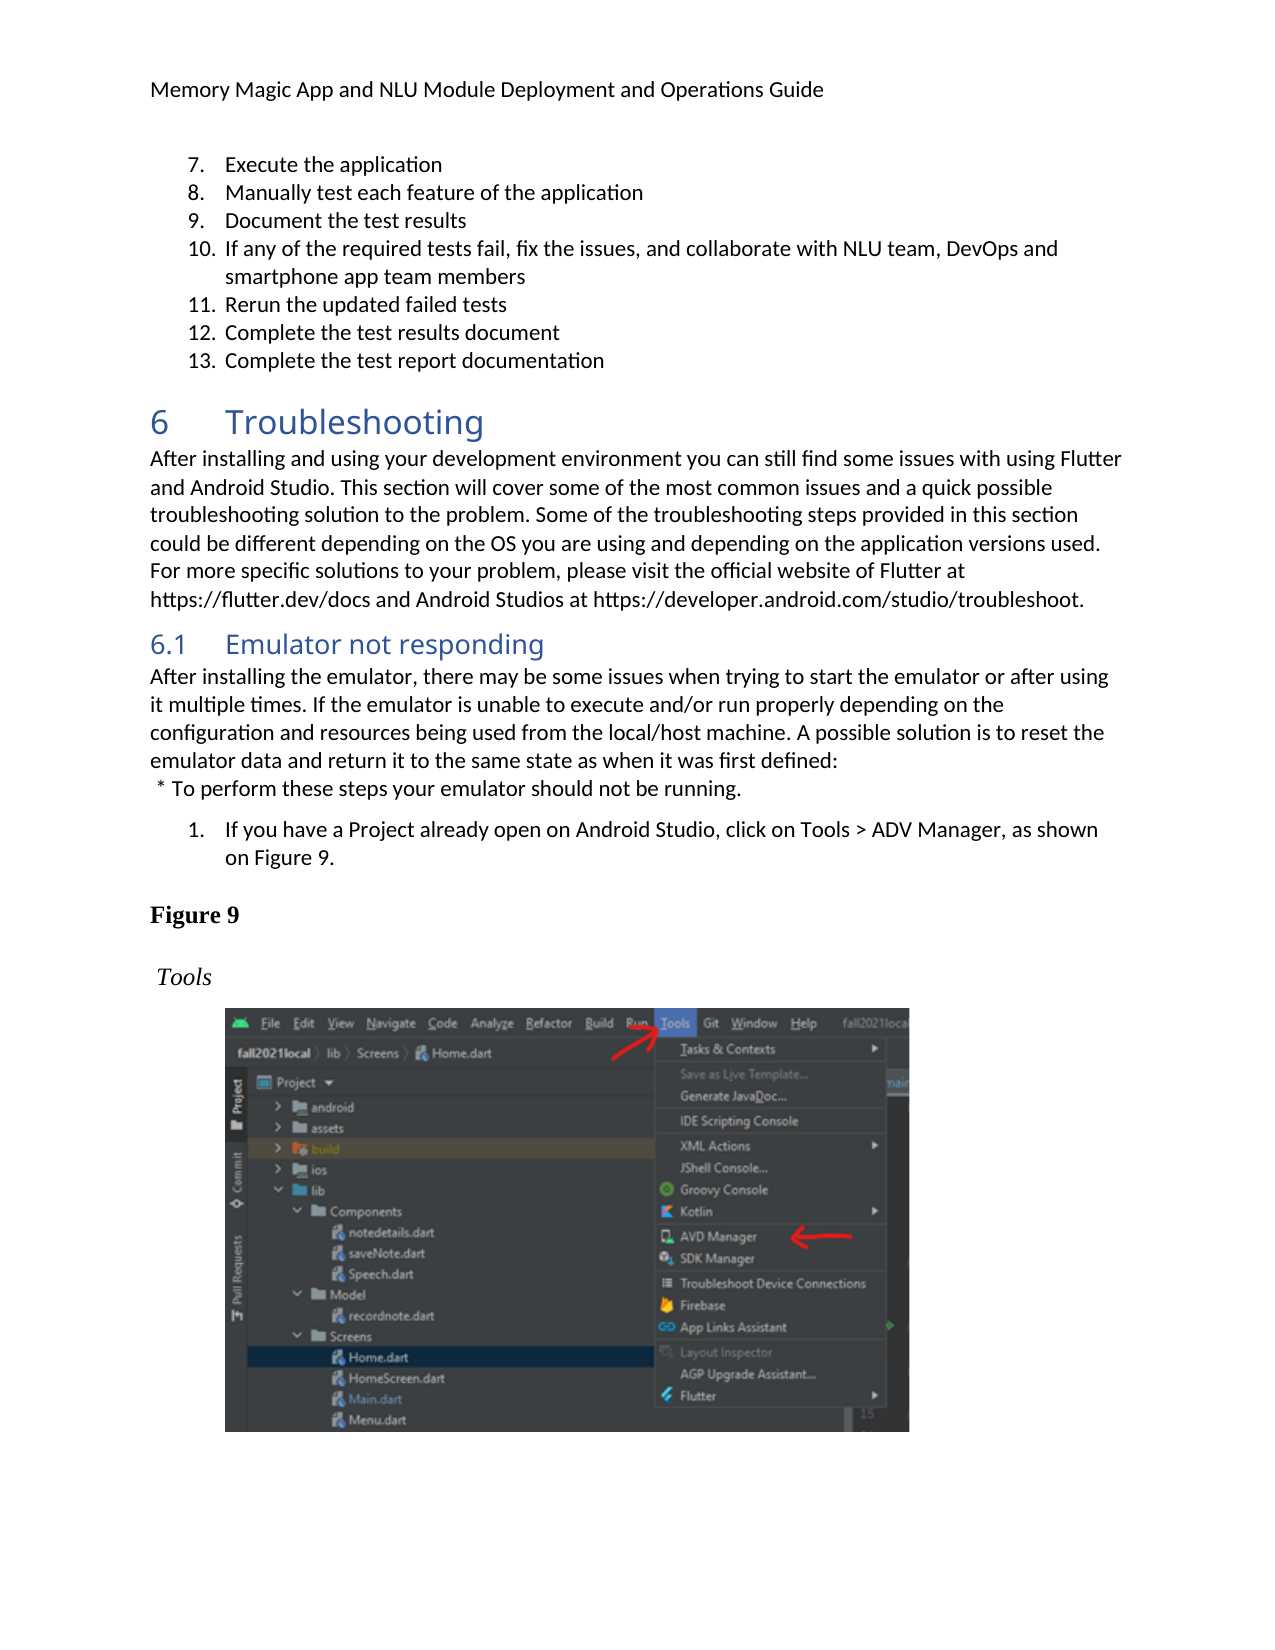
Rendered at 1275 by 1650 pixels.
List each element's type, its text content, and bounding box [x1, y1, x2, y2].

text Figure 9 [150, 883, 1125, 933]
list If you have a Project already open on Android Studio, click on Tools > ADV Manager, as shown on Figure 9. [187, 815, 1125, 871]
text Tools [150, 946, 1125, 996]
list Complete the test results document [187, 318, 1125, 346]
picture [225, 1008, 910, 1432]
text After installing and using your development environment you can still find some issues with using Flutter and Android Studio. This section will cover some of the most common issues and a quick possible troubleshooting solution to the problem. Some of the troubleshooting steps provided in this section could be different depending on the OS you are using and depending on the application versions used. For more specific solutions to your problem, please visit the official website of Flutter at https://flutter.dev/docs and Android Studios at https://developer.android.com/studio/troubleshoot. [150, 444, 1125, 613]
list Rerun the updated failed tests [187, 290, 1125, 318]
list If any of the required tests fail, fix the issues, and collaborate with NLU team, DevOps and smartphone app team members [187, 234, 1125, 290]
list Execute the application [187, 150, 1125, 178]
list Manually test each feature of the application [187, 178, 1125, 206]
subtitle Emulator not responding [150, 625, 1125, 662]
list Document the test results [187, 206, 1125, 234]
list Complete the test report documentation [187, 346, 1125, 374]
text After installing the emulator, there may be some issues when trying to start the emulator or after using it multiple times. If the emulator is unable to execute and/or run properly depending on the configuration and resources being used from the local/host machine. A possible solution is to reset the emulator data and return it to the same state as when it was first defined: * To perform these steps your emulator should not be running. [150, 662, 1125, 802]
subtitle Troubleshooting [150, 399, 1125, 444]
